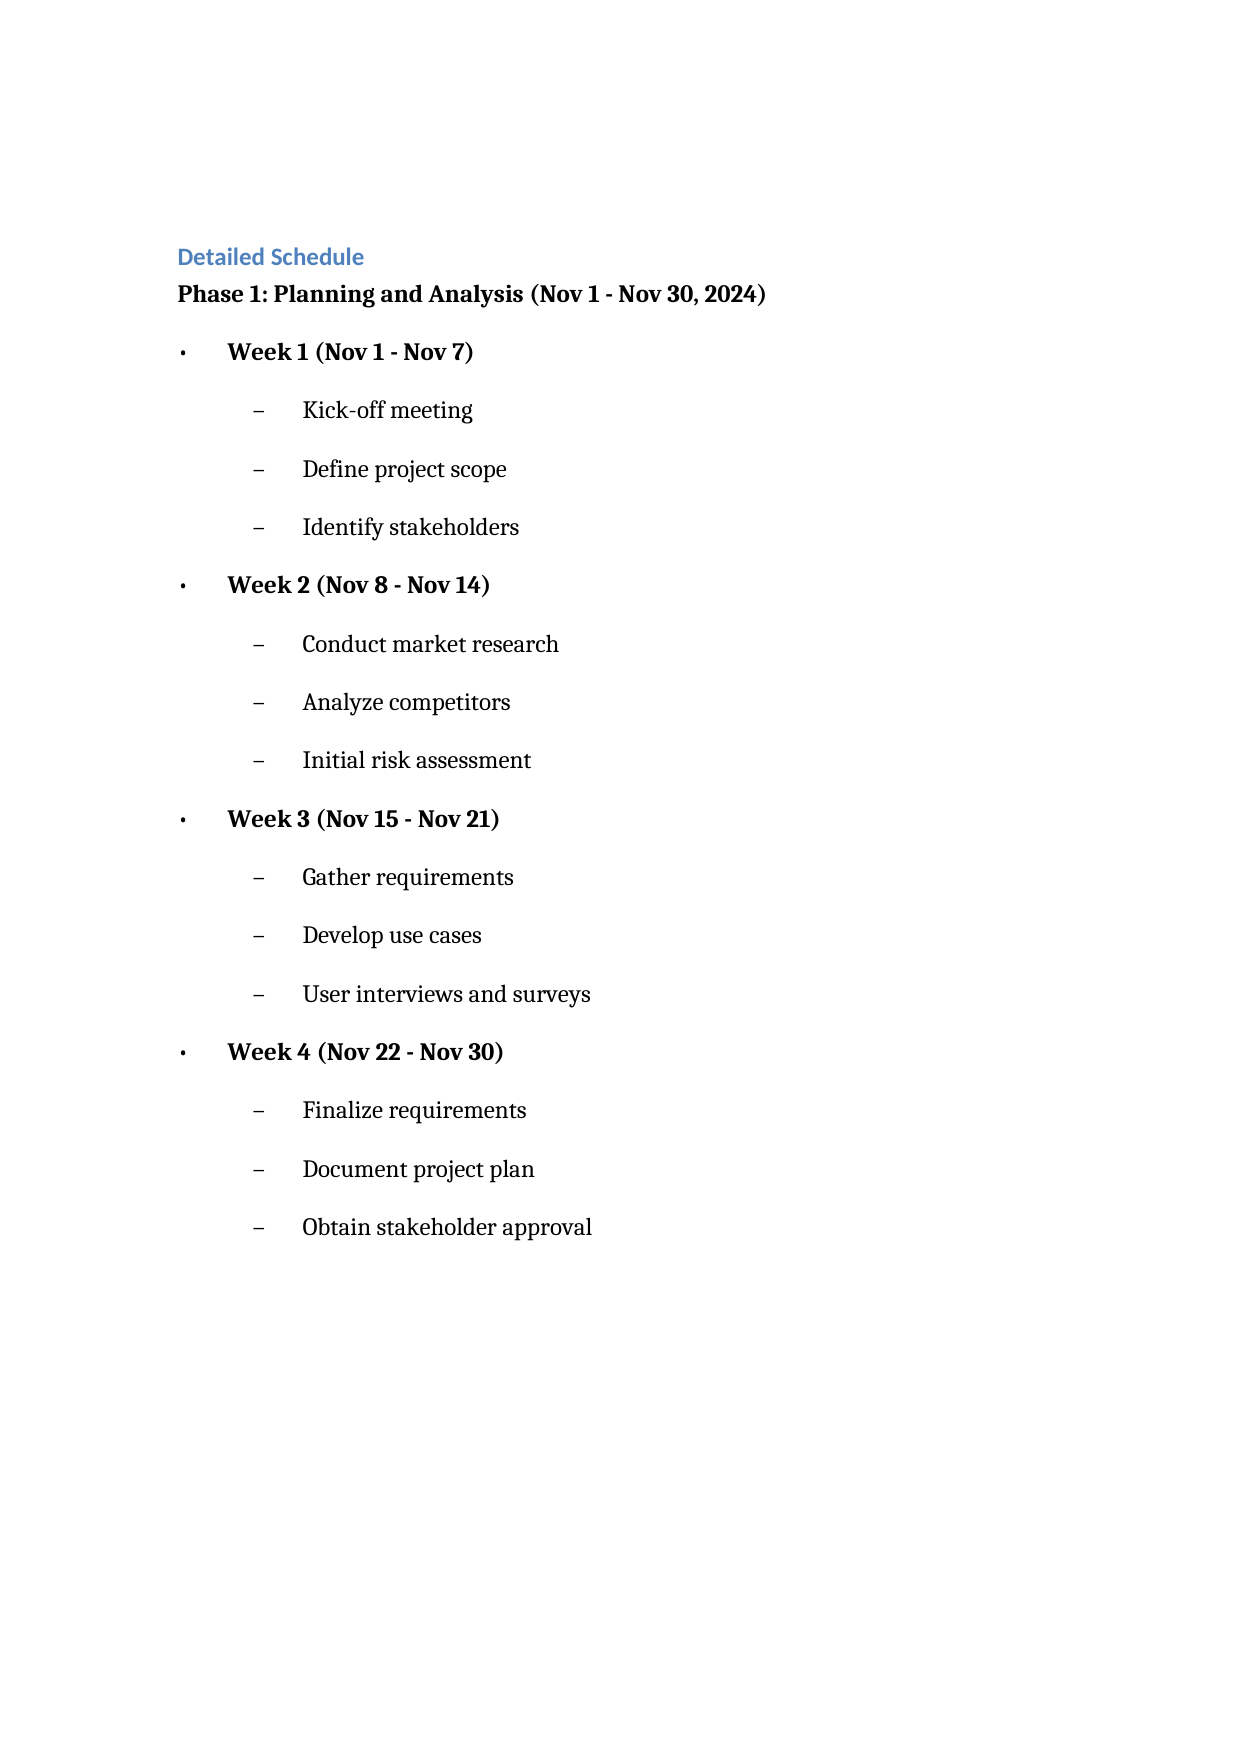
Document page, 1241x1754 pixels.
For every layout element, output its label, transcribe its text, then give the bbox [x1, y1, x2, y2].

list Document project plan [252, 1150, 1063, 1188]
list Week 2 (Nov 8 - Nov 14) [177, 567, 1063, 604]
list Week 4 (Nov 22 - Nov 30) [177, 1033, 1063, 1071]
text Phase 1: Planning and Analysis (Nov 1 - Nov 30, 2024) [177, 275, 1063, 313]
list Identify stakeholders [252, 508, 1063, 546]
list Gather requirements [252, 858, 1063, 896]
list Obtain stakeholder approval [252, 1208, 1063, 1246]
list Analyze competitors [252, 683, 1063, 721]
list Develop use cases [252, 917, 1063, 954]
list Define project scope [252, 450, 1063, 488]
list Kick-off meeting [252, 392, 1063, 429]
list Initial risk assessment [252, 742, 1063, 779]
subtitle Detailed Schedule [177, 238, 1063, 275]
list User interviews and surveys [252, 975, 1063, 1013]
list Finalize requirements [252, 1092, 1063, 1129]
list Conduct market research [252, 625, 1063, 663]
list Week 3 (Nov 15 - Nov 21) [177, 800, 1063, 838]
list Week 1 (Nov 1 - Nov 7) [177, 333, 1063, 371]
